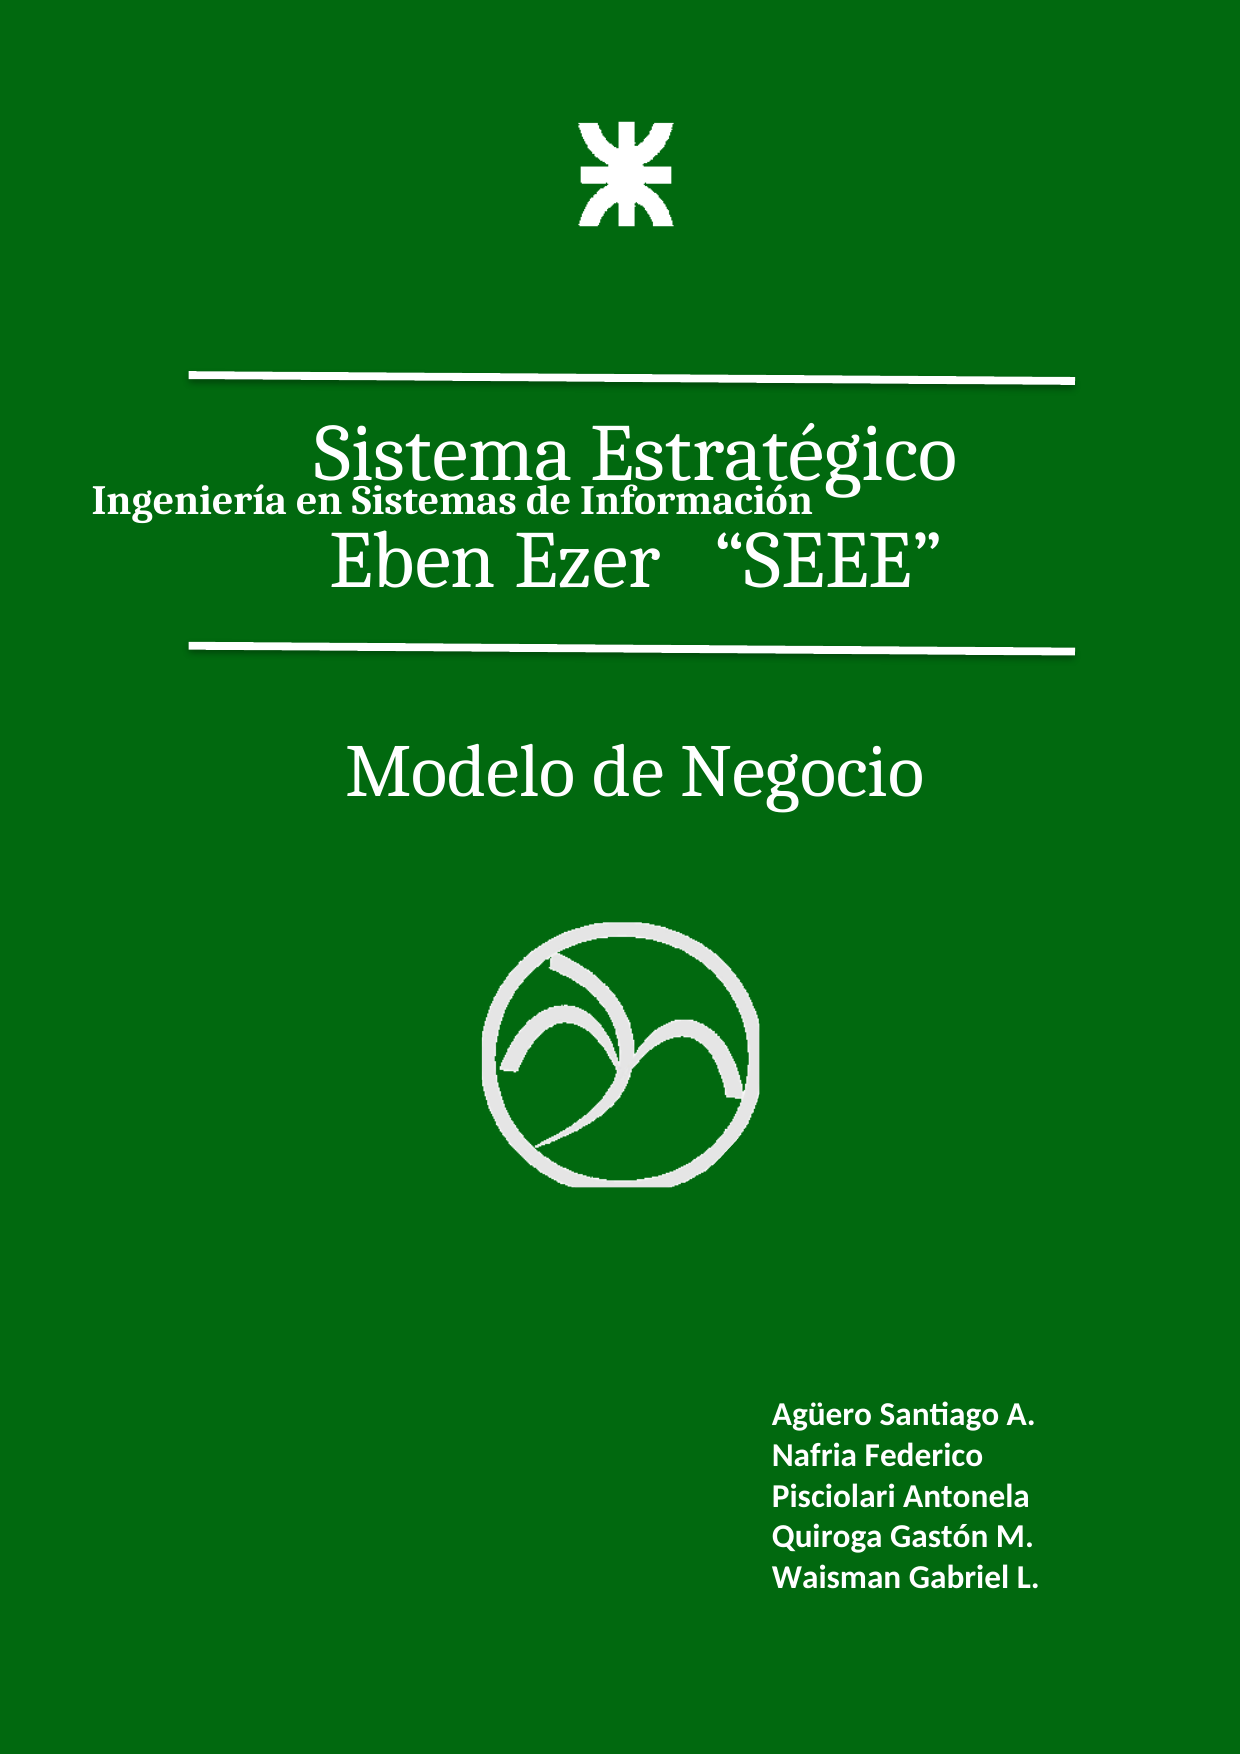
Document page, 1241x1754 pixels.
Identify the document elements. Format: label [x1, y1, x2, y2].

picture [481, 922, 760, 1188]
picture [567, 115, 679, 228]
